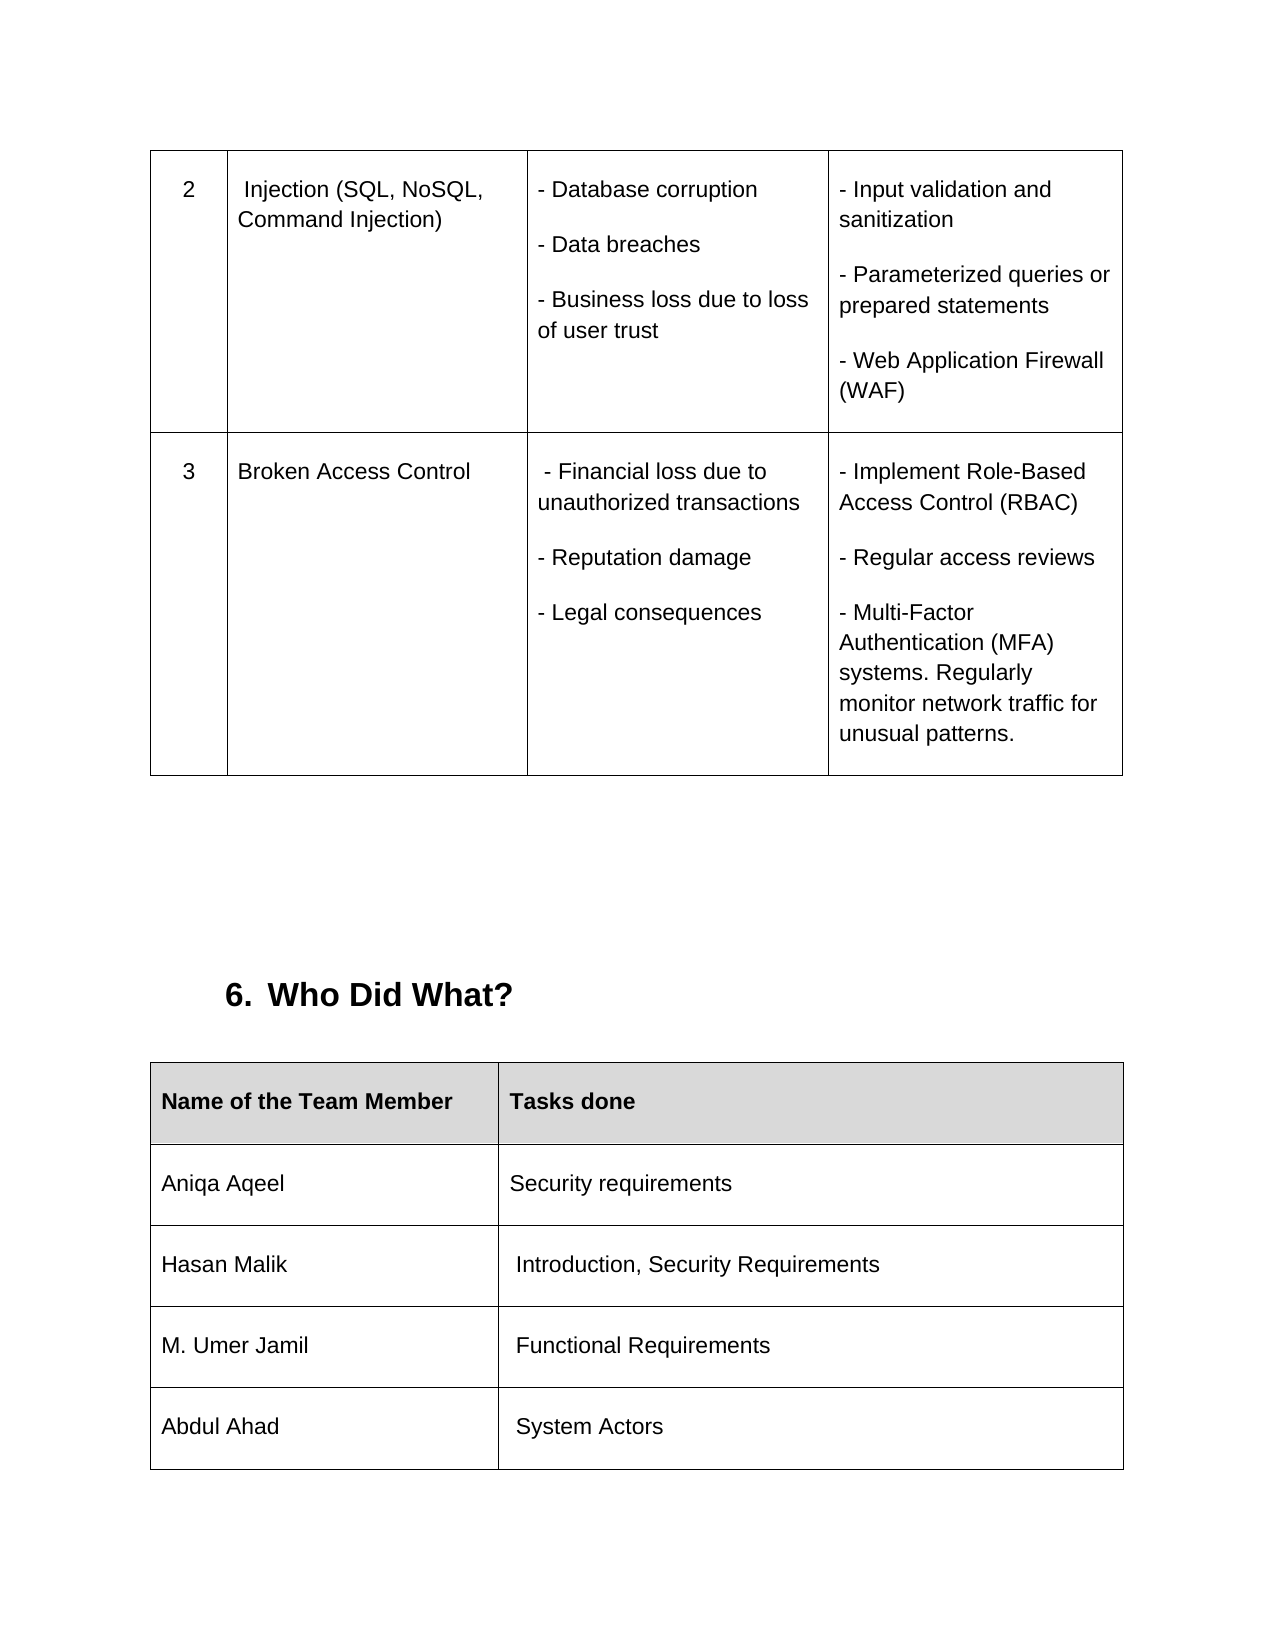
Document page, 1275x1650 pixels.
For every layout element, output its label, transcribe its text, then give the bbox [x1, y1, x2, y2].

table_cell - Financial loss due to unauthorized transactions - Reputation damage - Legal consequences [528, 433, 828, 775]
table_cell System Actors [499, 1388, 1123, 1468]
table_cell - Input validation and sanitization - Parameterized queries or prepared statements - Web Application Firewall (WAF) [829, 151, 1122, 432]
table_cell Broken Access Control [228, 433, 527, 775]
table_cell Aniqa Aqeel [151, 1145, 498, 1225]
table_cell Injection (SQL, NoSQL, Command Injection) [228, 151, 527, 432]
table_cell - Database corruption - Data breaches - Business loss due to loss of user trust [528, 151, 828, 432]
table_cell Introduction, Security Requirements [499, 1226, 1123, 1306]
table_cell Abdul Ahad [151, 1388, 498, 1468]
subtitle 6. Who Did What? [150, 975, 1125, 1014]
table_cell - Implement Role-Based Access Control (RBAC) - Regular access reviews - Multi-Factor Authentication (MFA) systems. Regularly monitor network traffic for unusual patterns. [829, 433, 1122, 775]
table_cell 2 [151, 151, 227, 432]
table_cell M. Umer Jamil [151, 1307, 498, 1387]
table_header Name of the Team Member [151, 1063, 498, 1143]
table_header Tasks done [499, 1063, 1123, 1143]
table_cell Functional Requirements [499, 1307, 1123, 1387]
table_cell 3 [151, 433, 227, 775]
table_cell Security requirements [499, 1145, 1123, 1225]
table_cell Hasan Malik [151, 1226, 498, 1306]
